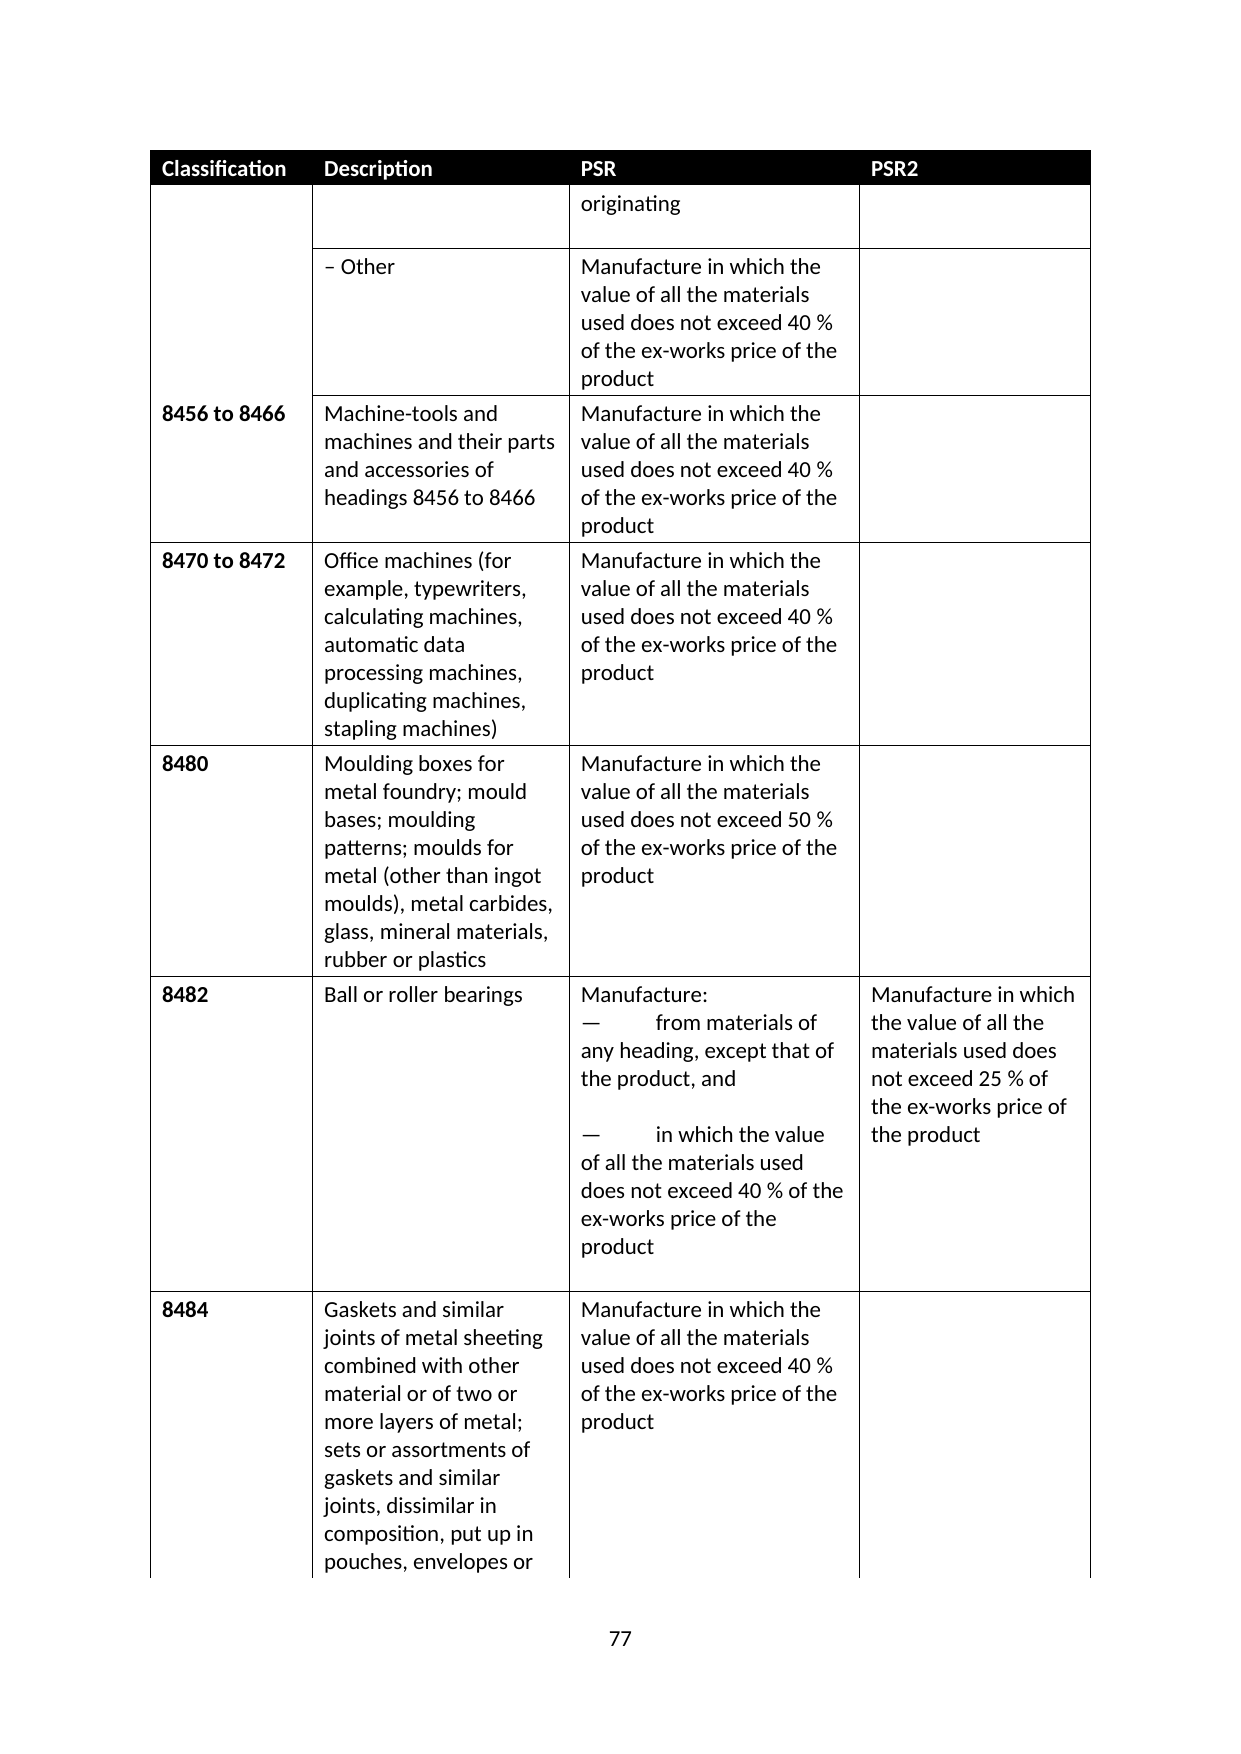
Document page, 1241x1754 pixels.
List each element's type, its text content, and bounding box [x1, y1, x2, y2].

table_cell Manufacture in which the value of all the materials used does not exceed 50 % of the ex-works price of the product [570, 746, 859, 976]
table_header Classification [151, 151, 312, 185]
table_cell Moulding boxes for metal foundry; mould bases; moulding patterns; moulds for metal (other than ingot moulds), metal carbides, glass, mineral materials, rubber or plastics [313, 746, 569, 976]
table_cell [570, 1292, 859, 1578]
table_cell 8456 to 8466 [151, 395, 312, 542]
table_cell [860, 396, 1090, 542]
table_header PSR [570, 151, 859, 185]
table_cell [860, 249, 1090, 395]
table_cell 8480 [151, 746, 312, 976]
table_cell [313, 185, 569, 248]
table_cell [570, 185, 859, 248]
table_cell 8470 to 8472 [151, 543, 312, 745]
table_cell 8484 [151, 1292, 312, 1578]
table_cell [860, 543, 1090, 745]
table_cell Manufacture in which the value of all the materials used does not exceed 40 % of the ex-works price of the product [570, 249, 859, 395]
table_cell [860, 185, 1090, 248]
table_cell Manufacture in which the value of all the materials used does not exceed 25 % of the ex-works price of the product [860, 977, 1090, 1291]
table_header Description [313, 151, 569, 185]
table_cell Ball or roller bearings [313, 977, 569, 1291]
table_cell Manufacture in which the value of all the materials used does not exceed 40 % of the ex-works price of the product [570, 396, 859, 542]
table_cell [860, 1292, 1090, 1578]
table_cell 8482 [151, 977, 312, 1291]
table_header PSR2 [860, 151, 1090, 185]
table_cell Manufacture in which the value of all the materials used does not exceed 40 % of the ex-works price of the product [570, 543, 859, 745]
table_cell – Other [313, 249, 569, 395]
table_cell [860, 746, 1090, 976]
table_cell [313, 1292, 569, 1578]
table_cell Office machines (for example, typewriters, calculating machines, automatic data processing machines, duplicating machines, stapling machines) [313, 543, 569, 745]
table_cell Machine-tools and machines and their parts and accessories of headings 8456 to 8466 [313, 396, 569, 542]
